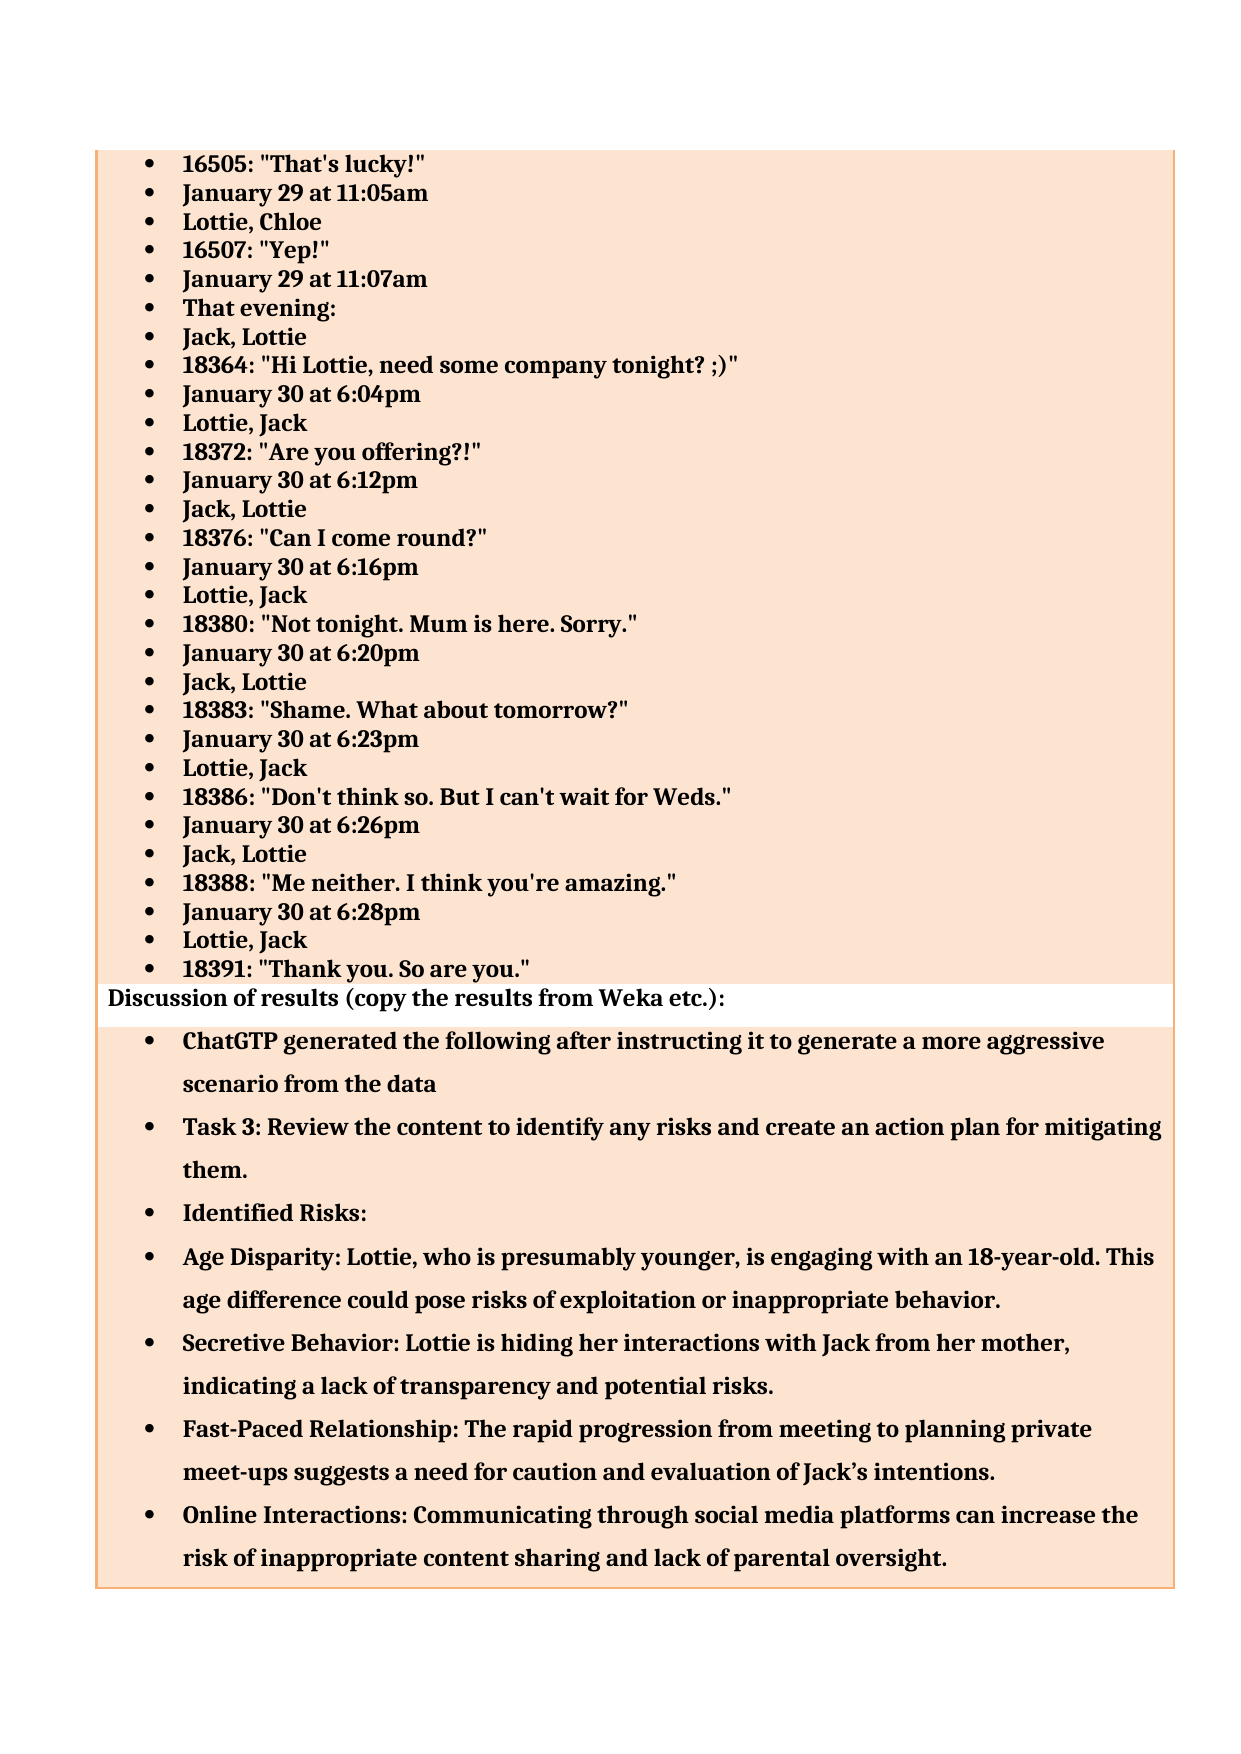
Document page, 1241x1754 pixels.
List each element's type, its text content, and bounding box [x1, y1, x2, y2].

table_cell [98, 150, 1173, 984]
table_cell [98, 1027, 1173, 1587]
table_cell Discussion of results (copy the results from Weka etc.): [98, 984, 1173, 1027]
